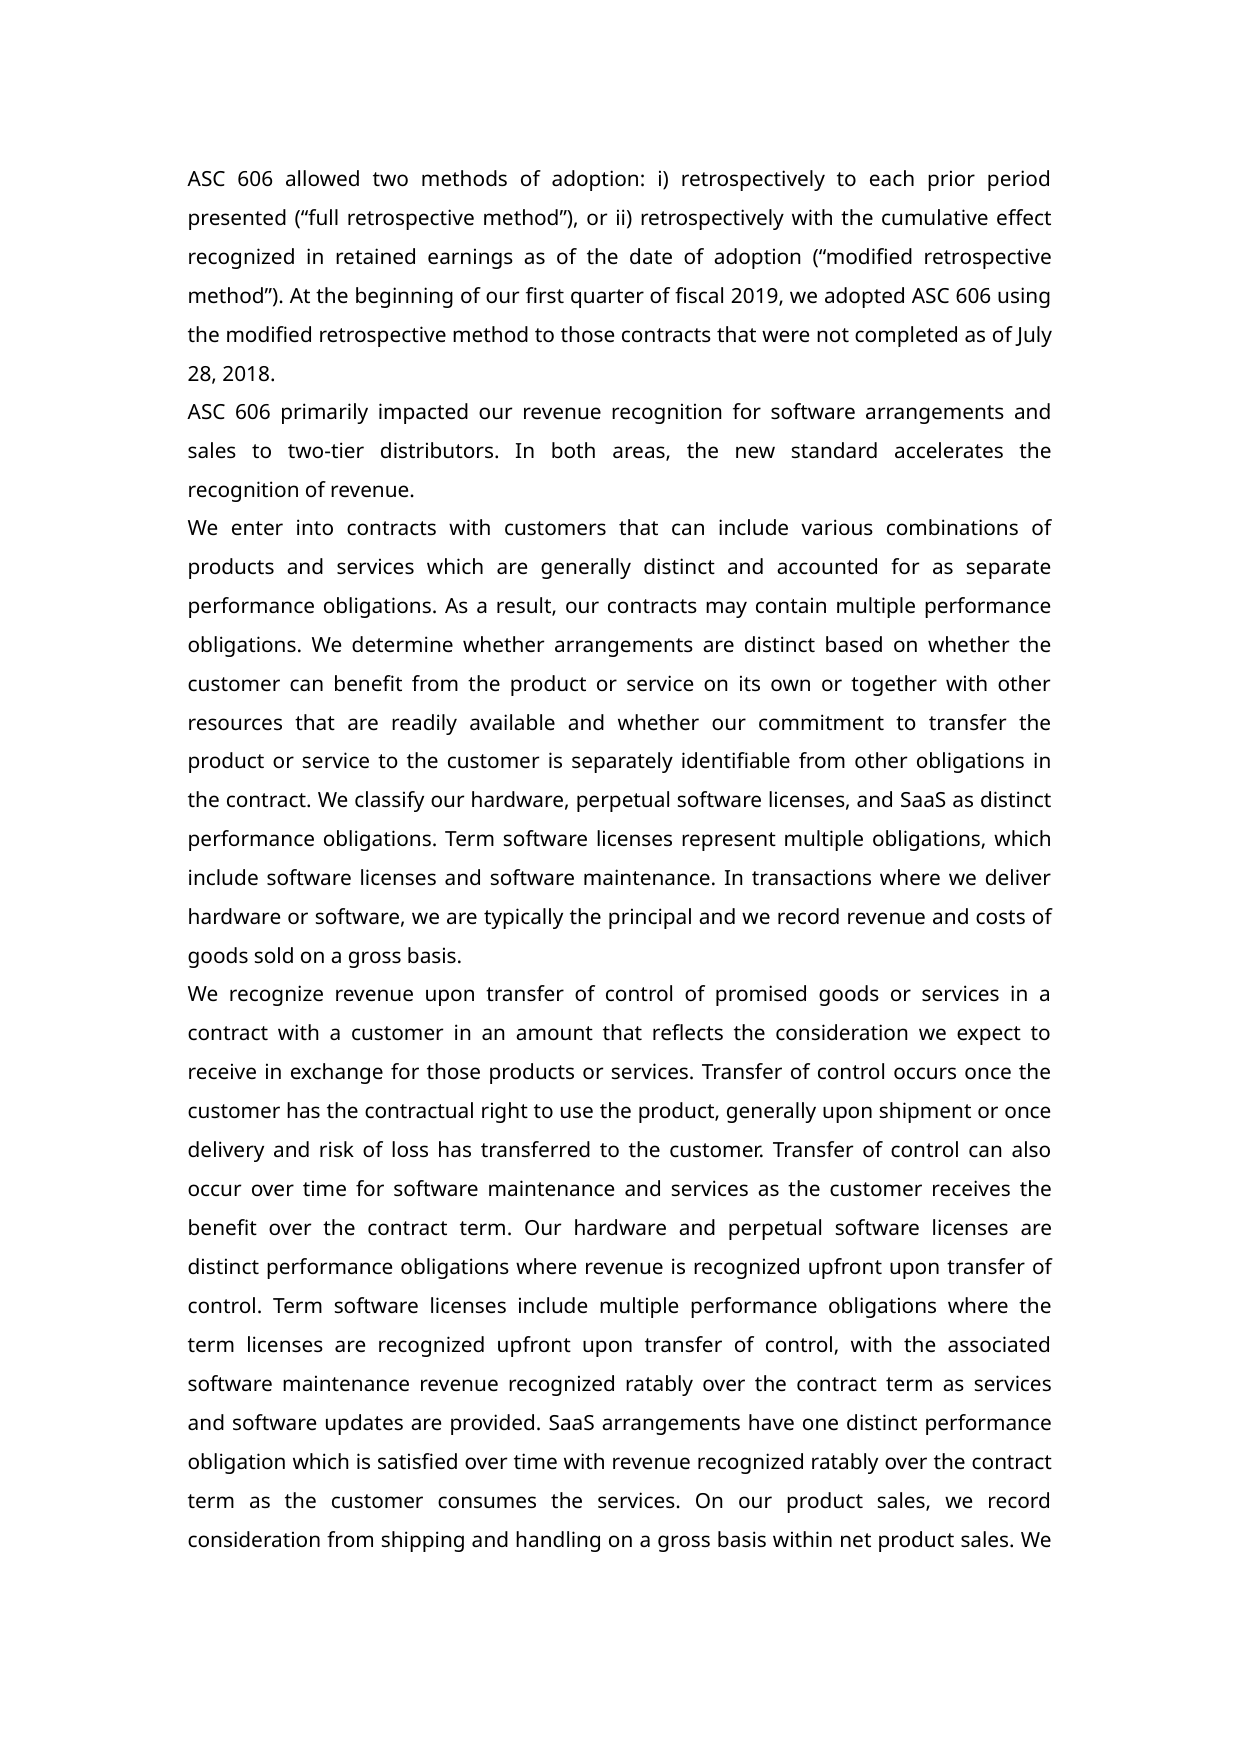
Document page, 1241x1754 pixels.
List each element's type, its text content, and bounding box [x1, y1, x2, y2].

text We enter into contracts with customers that can include various combinations of products and services which are generally distinct and accounted for as separate performance obligations. As a result, our contracts may contain multiple performance obligations. We determine whether arrangements are distinct based on whether the customer can benefit from the product or service on its own or together with other resources that are readily available and whether our commitment to transfer the product or service to the customer is separately identifiable from other obligations in the contract. We classify our hardware, perpetual software licenses, and SaaS as distinct performance obligations. Term software licenses represent multiple obligations, which include software licenses and software maintenance. In transactions where we deliver hardware or software, we are typically the principal and we record revenue and costs of goods sold on a gross basis. [187, 511, 1053, 972]
text ASC 606 allowed two methods of adoption: i) retrospectively to each prior period presented (“full retrospective method”), or ii) retrospectively with the cumulative effect recognized in retained earnings as of the date of adoption (“modified retrospective method”). At the beginning of our first quarter of fiscal 2019, we adopted ASC 606 using the modified retrospective method to those contracts that were not completed as of July 28, 2018. [187, 162, 1053, 389]
text ASC 606 primarily impacted our revenue recognition for software arrangements and sales to two-tier distributors. In both areas, the new standard accelerates the recognition of revenue. [187, 395, 1053, 505]
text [187, 978, 1053, 1556]
